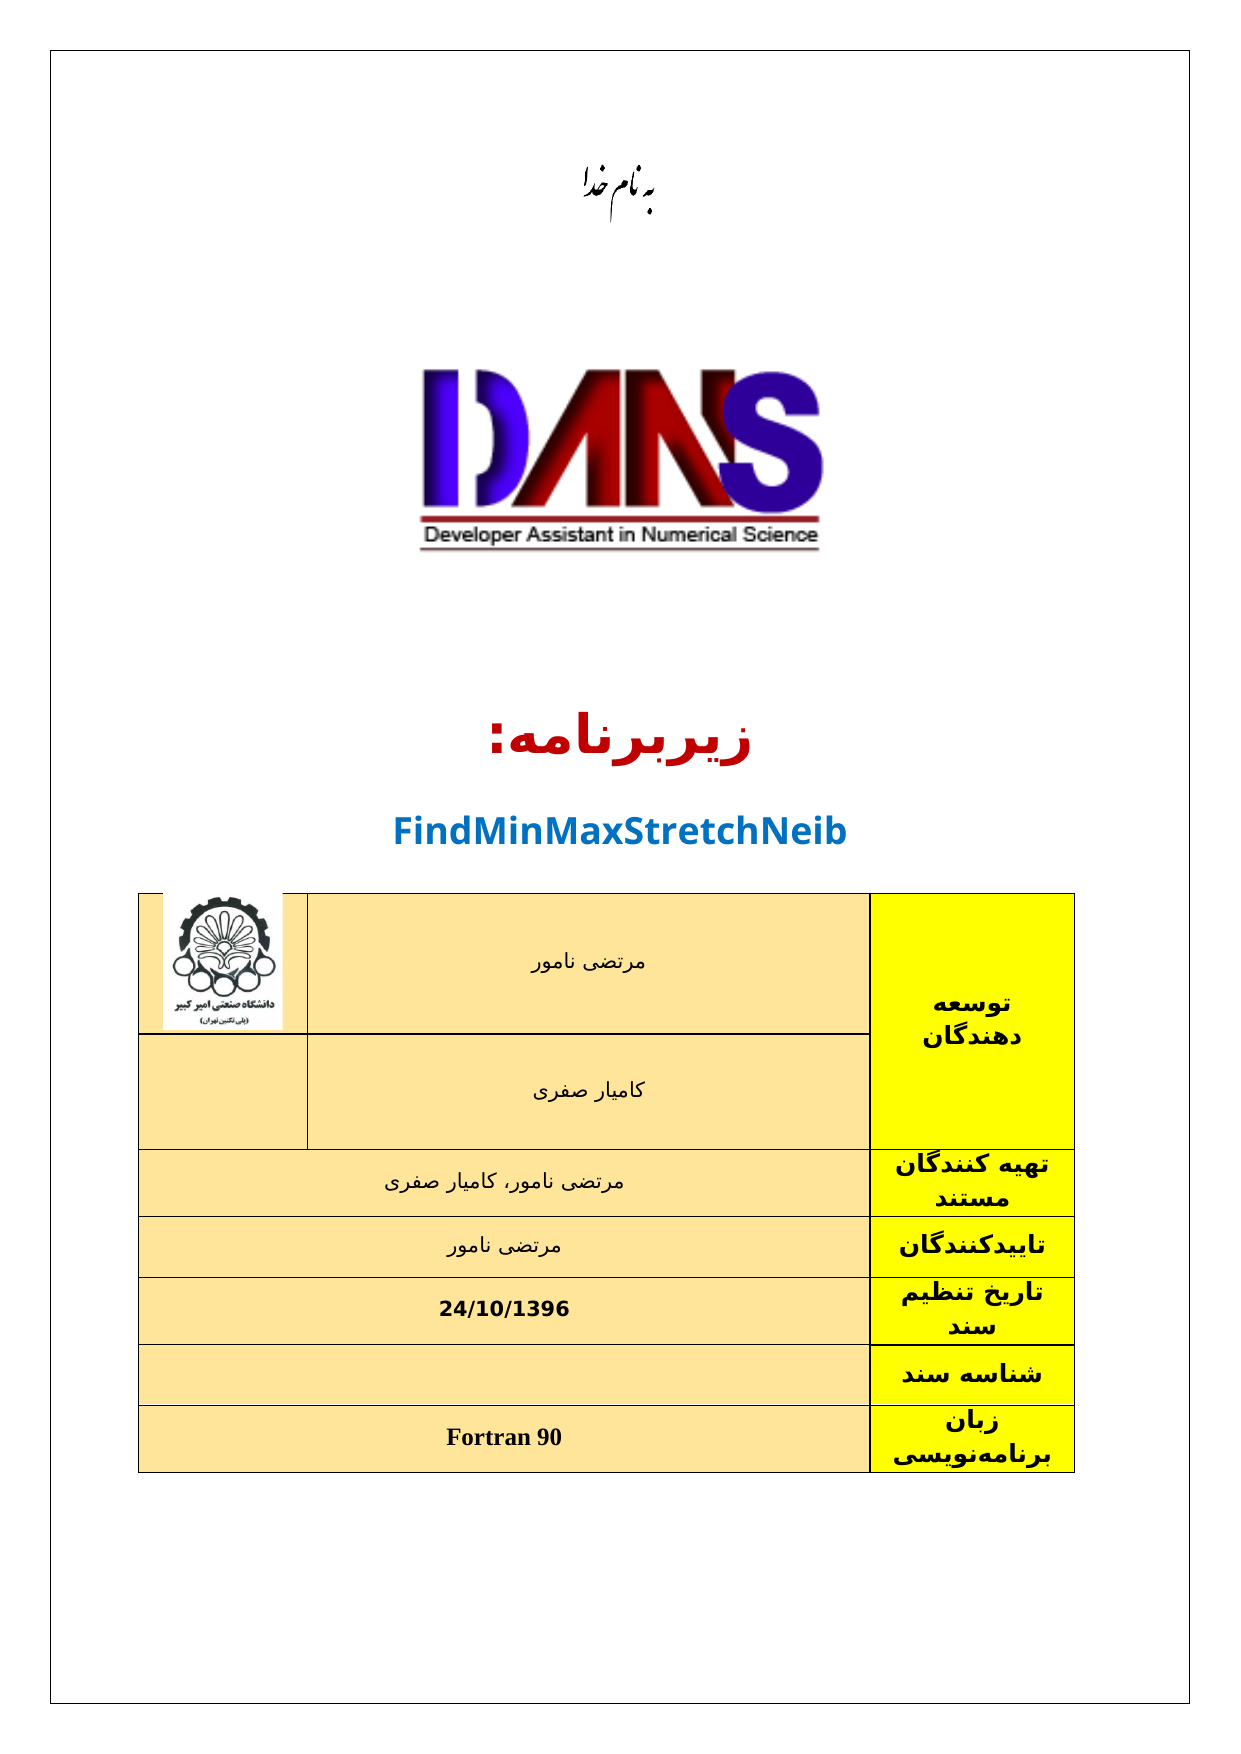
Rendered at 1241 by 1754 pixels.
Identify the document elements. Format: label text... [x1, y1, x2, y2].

picture [163, 893, 283, 1030]
table_cell Fortran 90 [139, 1406, 869, 1472]
text زیربرنامه: [150, 703, 1090, 766]
table_header مرتضی نامور [308, 894, 869, 1033]
table_cell تاییدکنندگان [871, 1217, 1074, 1277]
table_header توسعه دهندگان [871, 894, 1074, 1149]
picture [399, 356, 841, 572]
table_cell [139, 1035, 307, 1149]
table_header [139, 894, 307, 1033]
table_cell کامیار صفری [308, 1035, 869, 1149]
table_cell شناسه سند [871, 1346, 1074, 1404]
table_cell مرتضی نامور، کامیار صفری [139, 1150, 869, 1216]
table_cell مرتضی نامور [139, 1217, 869, 1277]
table_cell [139, 1345, 869, 1404]
text FindMinMaxStretchNeib [150, 805, 1090, 856]
table_cell تاریخ تنظیم سند [871, 1278, 1074, 1344]
table_cell 24/10/1396 [139, 1278, 869, 1344]
picture [573, 150, 667, 226]
table_cell تهیه کنندگان مستند [871, 1150, 1074, 1216]
table_cell زبان برنامه‌نویسی [871, 1406, 1074, 1472]
